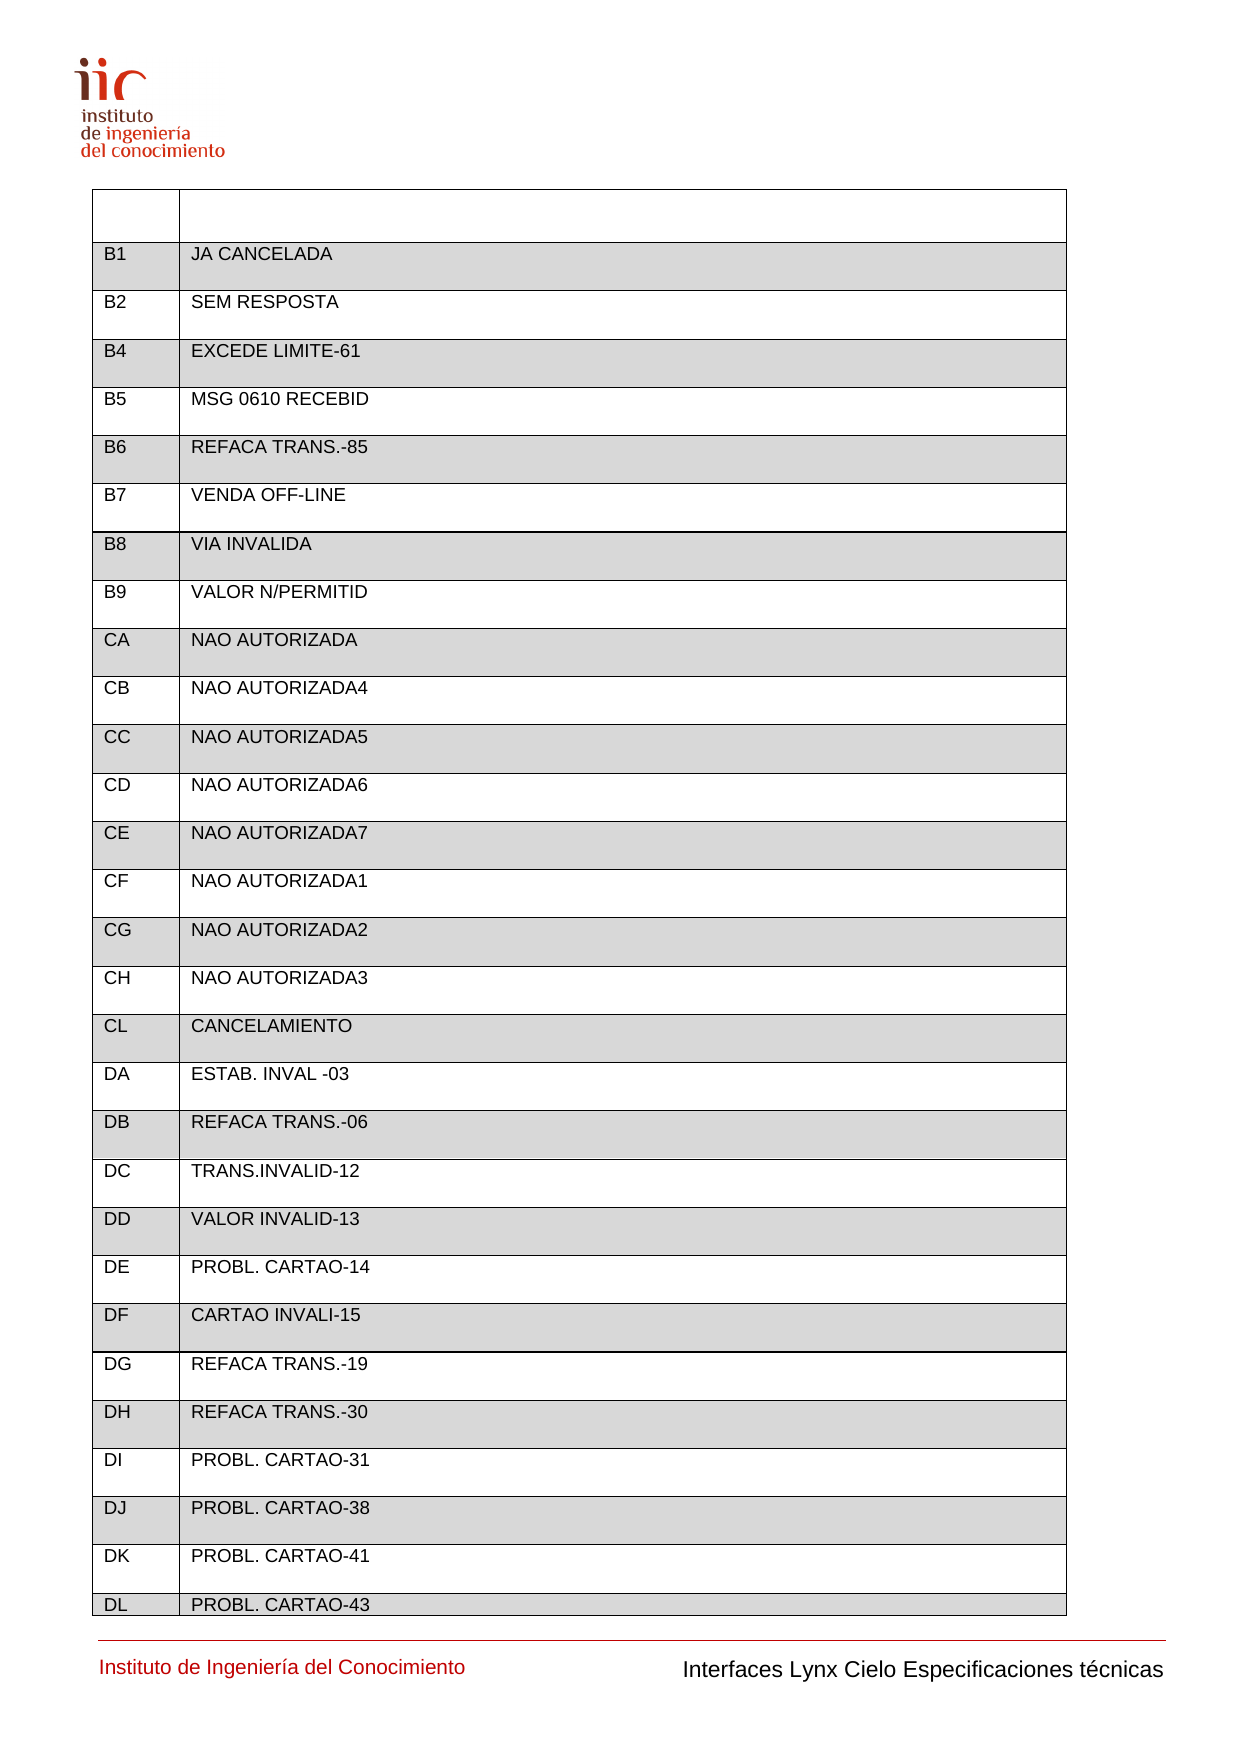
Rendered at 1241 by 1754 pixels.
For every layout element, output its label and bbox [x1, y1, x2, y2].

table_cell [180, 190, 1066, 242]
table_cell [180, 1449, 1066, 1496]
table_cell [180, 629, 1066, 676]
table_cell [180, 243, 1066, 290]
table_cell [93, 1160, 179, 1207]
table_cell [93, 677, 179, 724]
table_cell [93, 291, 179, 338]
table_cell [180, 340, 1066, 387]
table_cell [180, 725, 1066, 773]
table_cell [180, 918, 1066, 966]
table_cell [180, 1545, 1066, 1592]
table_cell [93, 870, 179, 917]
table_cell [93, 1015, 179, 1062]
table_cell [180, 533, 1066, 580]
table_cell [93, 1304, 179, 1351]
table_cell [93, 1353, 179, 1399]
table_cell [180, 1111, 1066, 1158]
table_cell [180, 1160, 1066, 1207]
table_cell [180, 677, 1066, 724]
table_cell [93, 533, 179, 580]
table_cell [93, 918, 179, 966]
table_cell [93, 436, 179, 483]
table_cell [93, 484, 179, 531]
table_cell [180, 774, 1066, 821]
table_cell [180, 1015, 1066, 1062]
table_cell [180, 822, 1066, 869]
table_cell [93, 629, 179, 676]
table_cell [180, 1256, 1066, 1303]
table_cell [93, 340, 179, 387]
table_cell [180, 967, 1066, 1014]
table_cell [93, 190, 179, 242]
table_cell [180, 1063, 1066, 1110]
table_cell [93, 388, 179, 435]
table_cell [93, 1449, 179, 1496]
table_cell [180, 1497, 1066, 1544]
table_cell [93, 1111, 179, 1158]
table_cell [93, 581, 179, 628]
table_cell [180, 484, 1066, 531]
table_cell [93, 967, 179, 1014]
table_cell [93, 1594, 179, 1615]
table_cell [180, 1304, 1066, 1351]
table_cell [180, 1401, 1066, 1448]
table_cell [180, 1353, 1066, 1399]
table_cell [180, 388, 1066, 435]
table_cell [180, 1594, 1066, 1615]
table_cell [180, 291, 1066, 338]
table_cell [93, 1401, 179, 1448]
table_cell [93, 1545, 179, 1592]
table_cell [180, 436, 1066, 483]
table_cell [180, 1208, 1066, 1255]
picture [73, 57, 225, 158]
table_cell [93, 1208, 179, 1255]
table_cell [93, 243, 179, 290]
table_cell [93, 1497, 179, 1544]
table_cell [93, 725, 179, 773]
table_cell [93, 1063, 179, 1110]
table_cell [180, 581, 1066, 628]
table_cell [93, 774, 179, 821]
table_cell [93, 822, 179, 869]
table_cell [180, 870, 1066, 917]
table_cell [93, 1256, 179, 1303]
